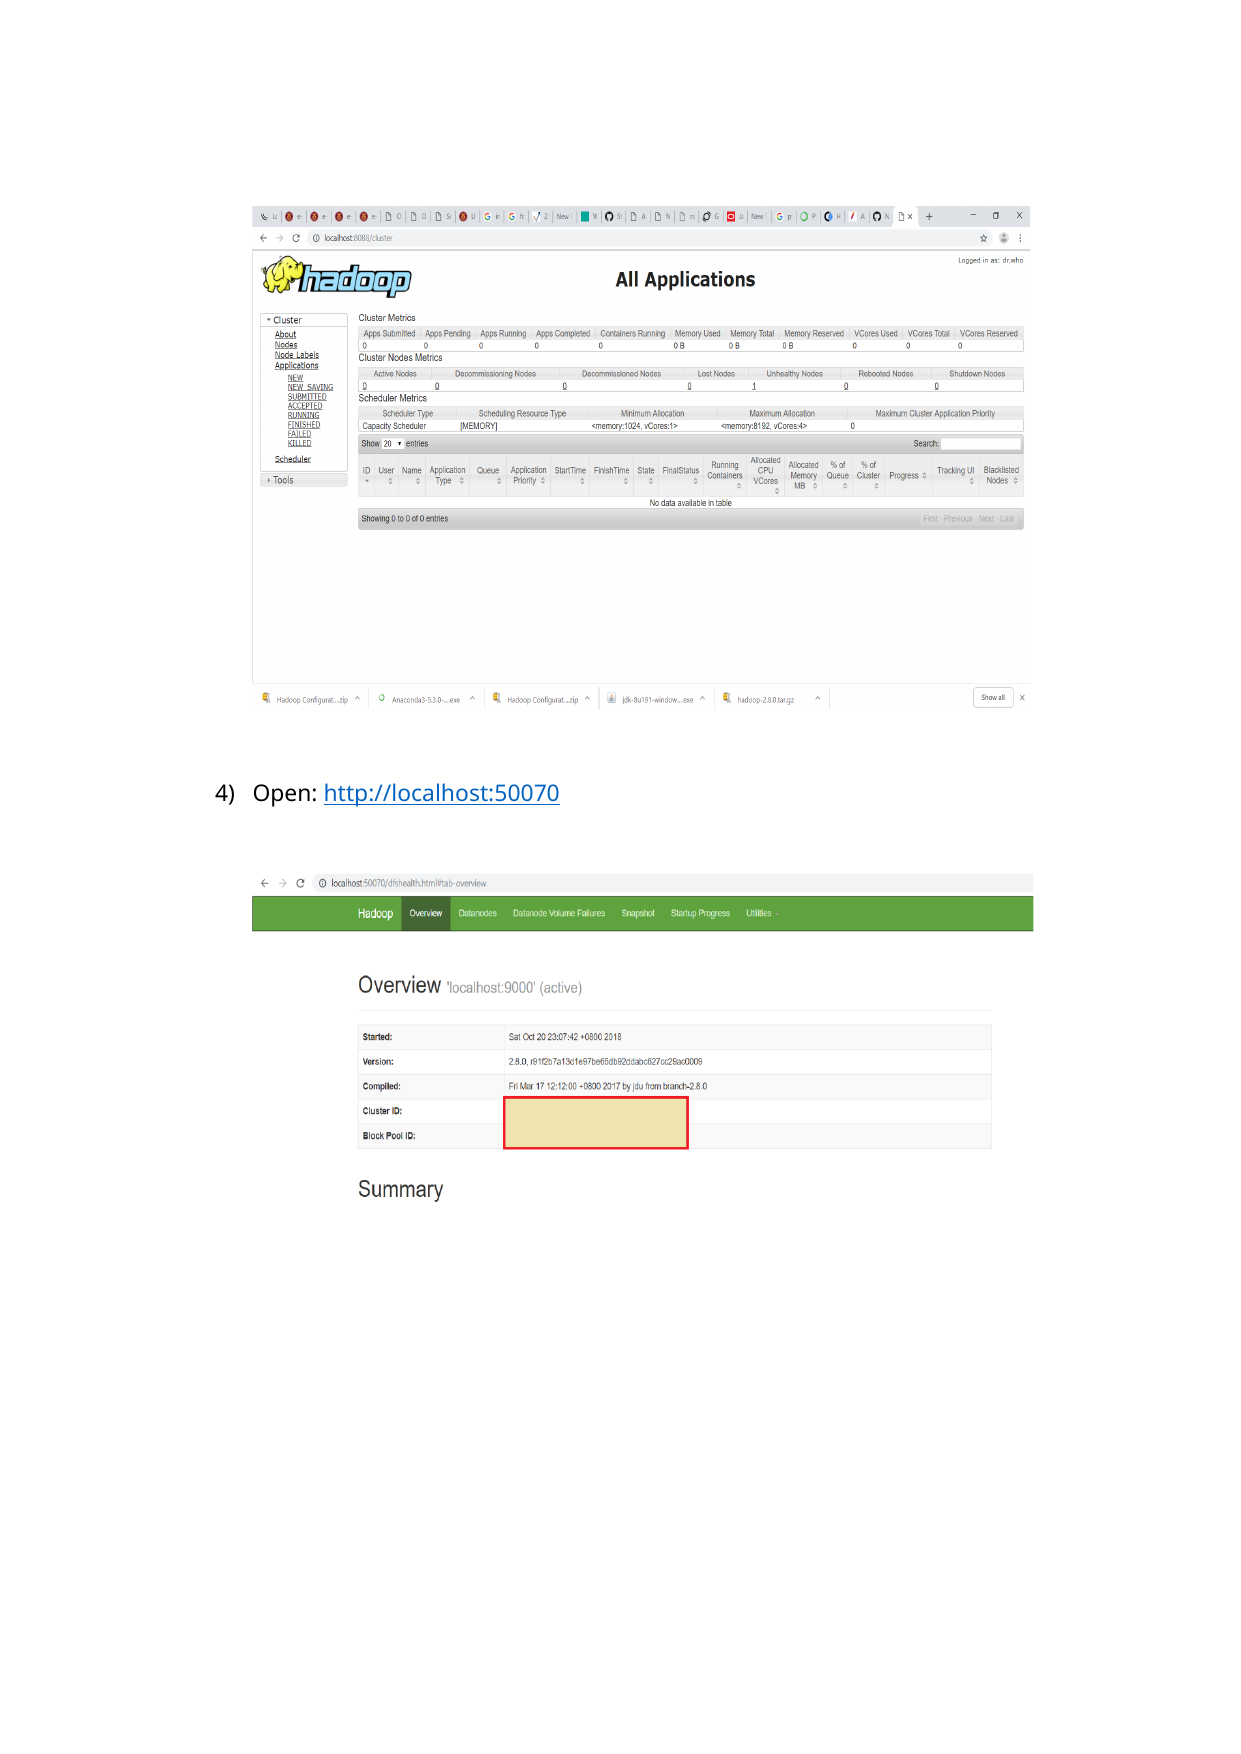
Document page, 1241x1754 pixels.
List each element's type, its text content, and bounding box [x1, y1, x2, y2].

picture [252, 206, 1031, 712]
list Open: http://localhost:50070 [215, 774, 1063, 812]
picture [252, 871, 1034, 1209]
